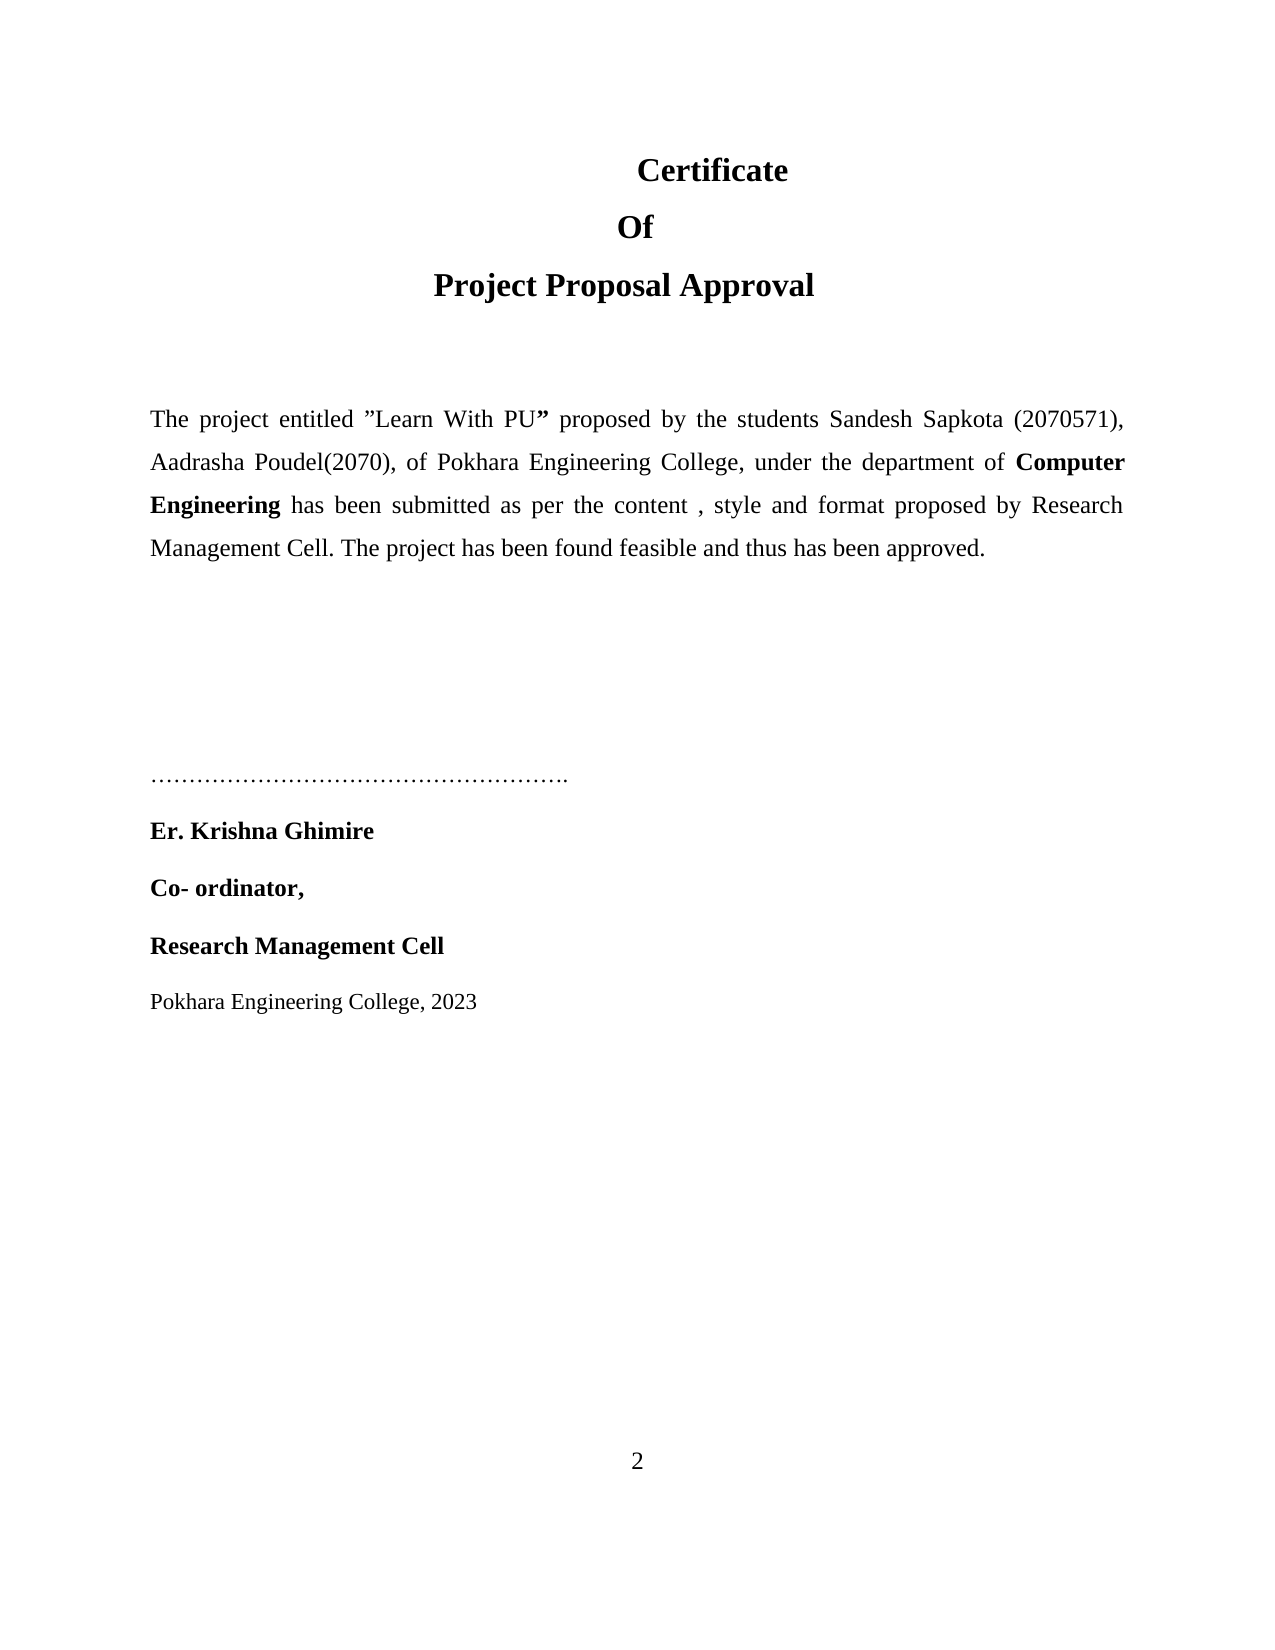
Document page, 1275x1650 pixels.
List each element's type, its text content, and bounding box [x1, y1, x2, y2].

list Of [375, 207, 1125, 246]
text 2 [150, 1446, 1125, 1475]
text ………………………………………………. [150, 761, 1125, 787]
text 1Certificate [159, 150, 1125, 188]
text Er. Krishna Ghimire [150, 816, 1125, 845]
text The project entitled ”Learn With PU” proposed by the students Sandesh Sapkota (2070571), Aadrasha Poudel(2070), of Pokhara Engineering College, under the department of Computer Engineering has been submitted as per the content , style and format proposed by Research Management Cell. The project has been found feasible and thus has been approved. [150, 404, 1125, 562]
text Research Management Cell [150, 931, 1125, 960]
text Pokhara Engineering College, 2023 [150, 988, 1125, 1015]
text Co- ordinator, [150, 873, 1125, 902]
text Project Proposal Approval [150, 265, 1125, 303]
